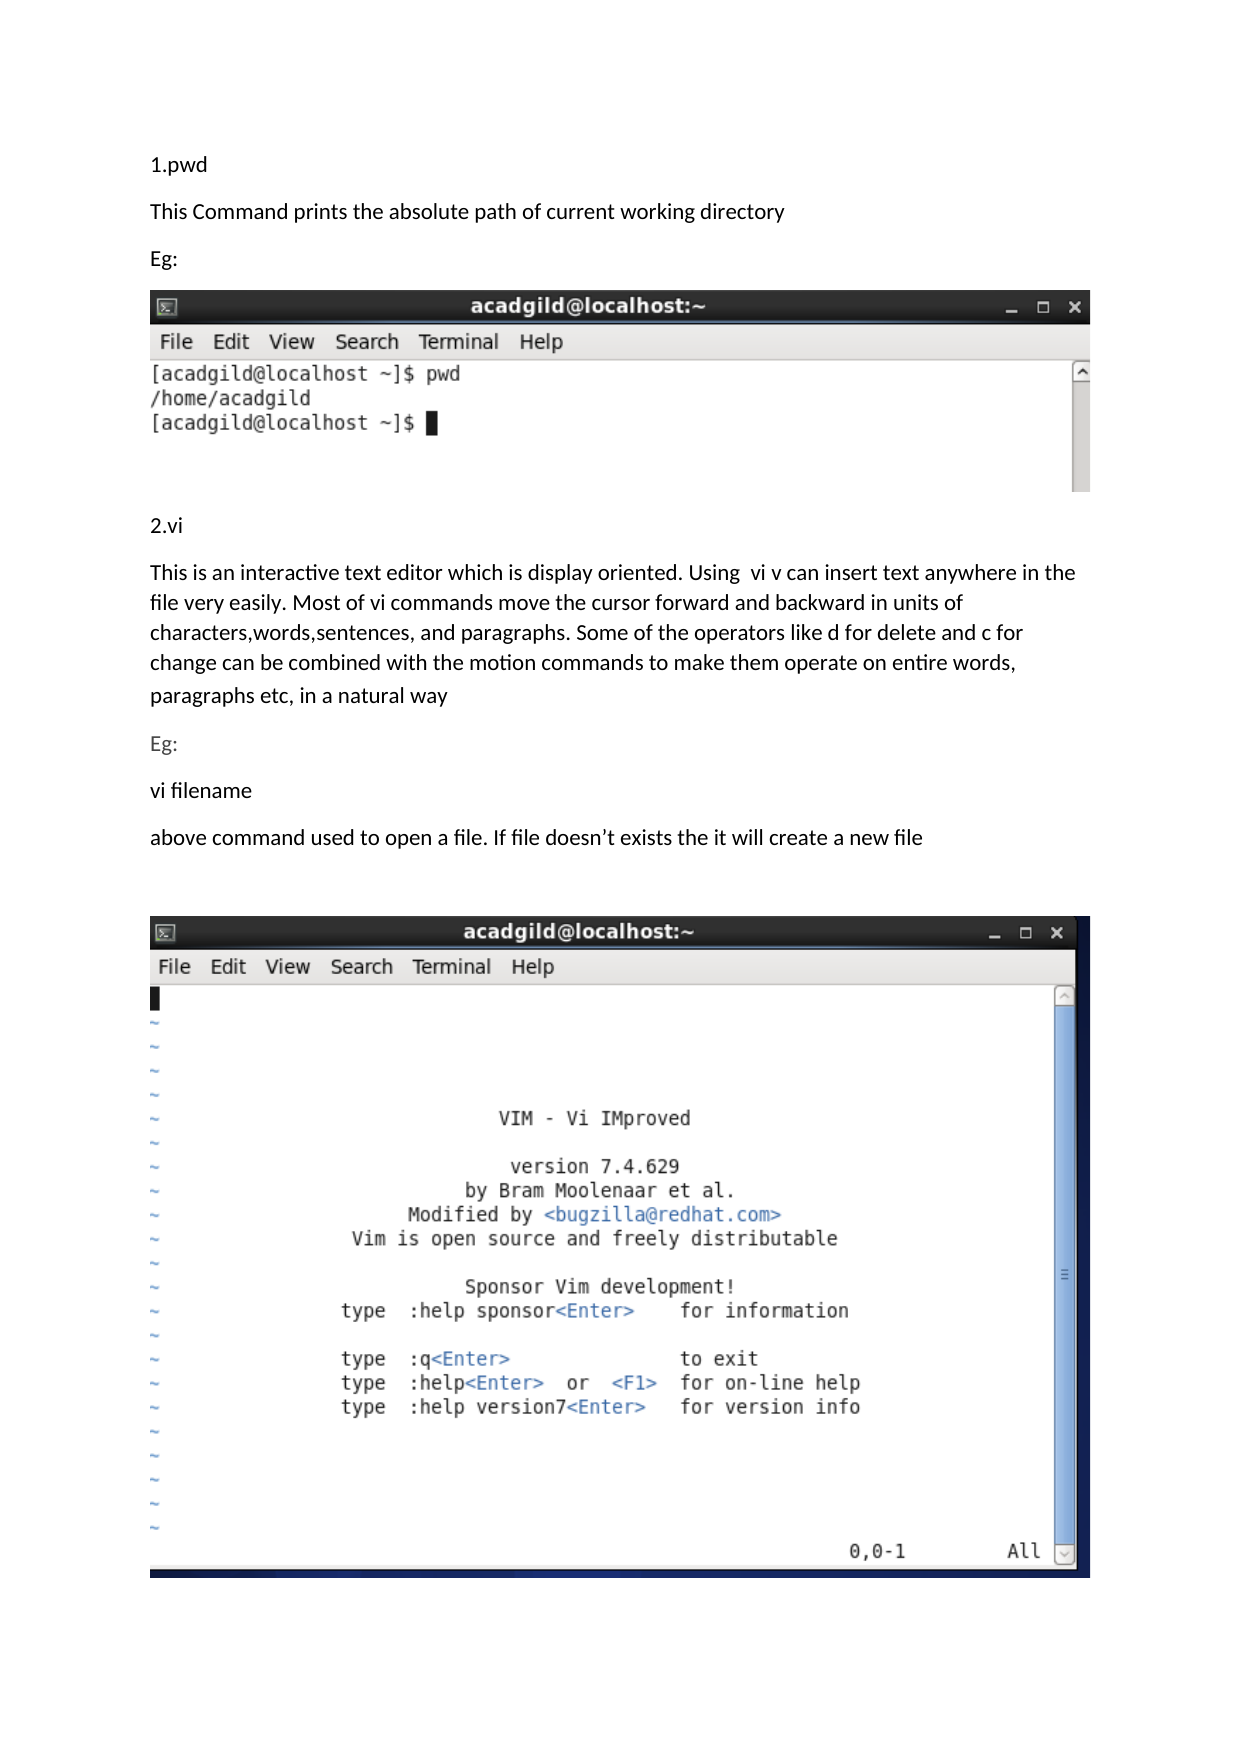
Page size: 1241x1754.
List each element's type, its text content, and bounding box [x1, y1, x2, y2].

text vi filename [150, 776, 1090, 804]
text Eg: [150, 729, 1090, 757]
text 2.vi [150, 511, 1090, 539]
text 1.pwd [150, 150, 1090, 178]
text above command used to open a file. If file doesn’t exists the it will create a new file [150, 823, 1090, 851]
picture [150, 290, 1091, 492]
text This Command prints the absolute path of current working directory [150, 197, 1090, 225]
picture [150, 916, 1091, 1578]
text This is an interactive text editor which is display oriented. Using vi v can insert text anywhere in the file very easily. Most of vi commands move the cursor forward and backward in units of characters,words,sentences, and paragraphs. Some of the operators like d for delete and c for change can be combined with the motion commands to make them operate on entire words, paragraphs etc, in a natural way [150, 558, 1090, 710]
text Eg: [150, 244, 1090, 272]
